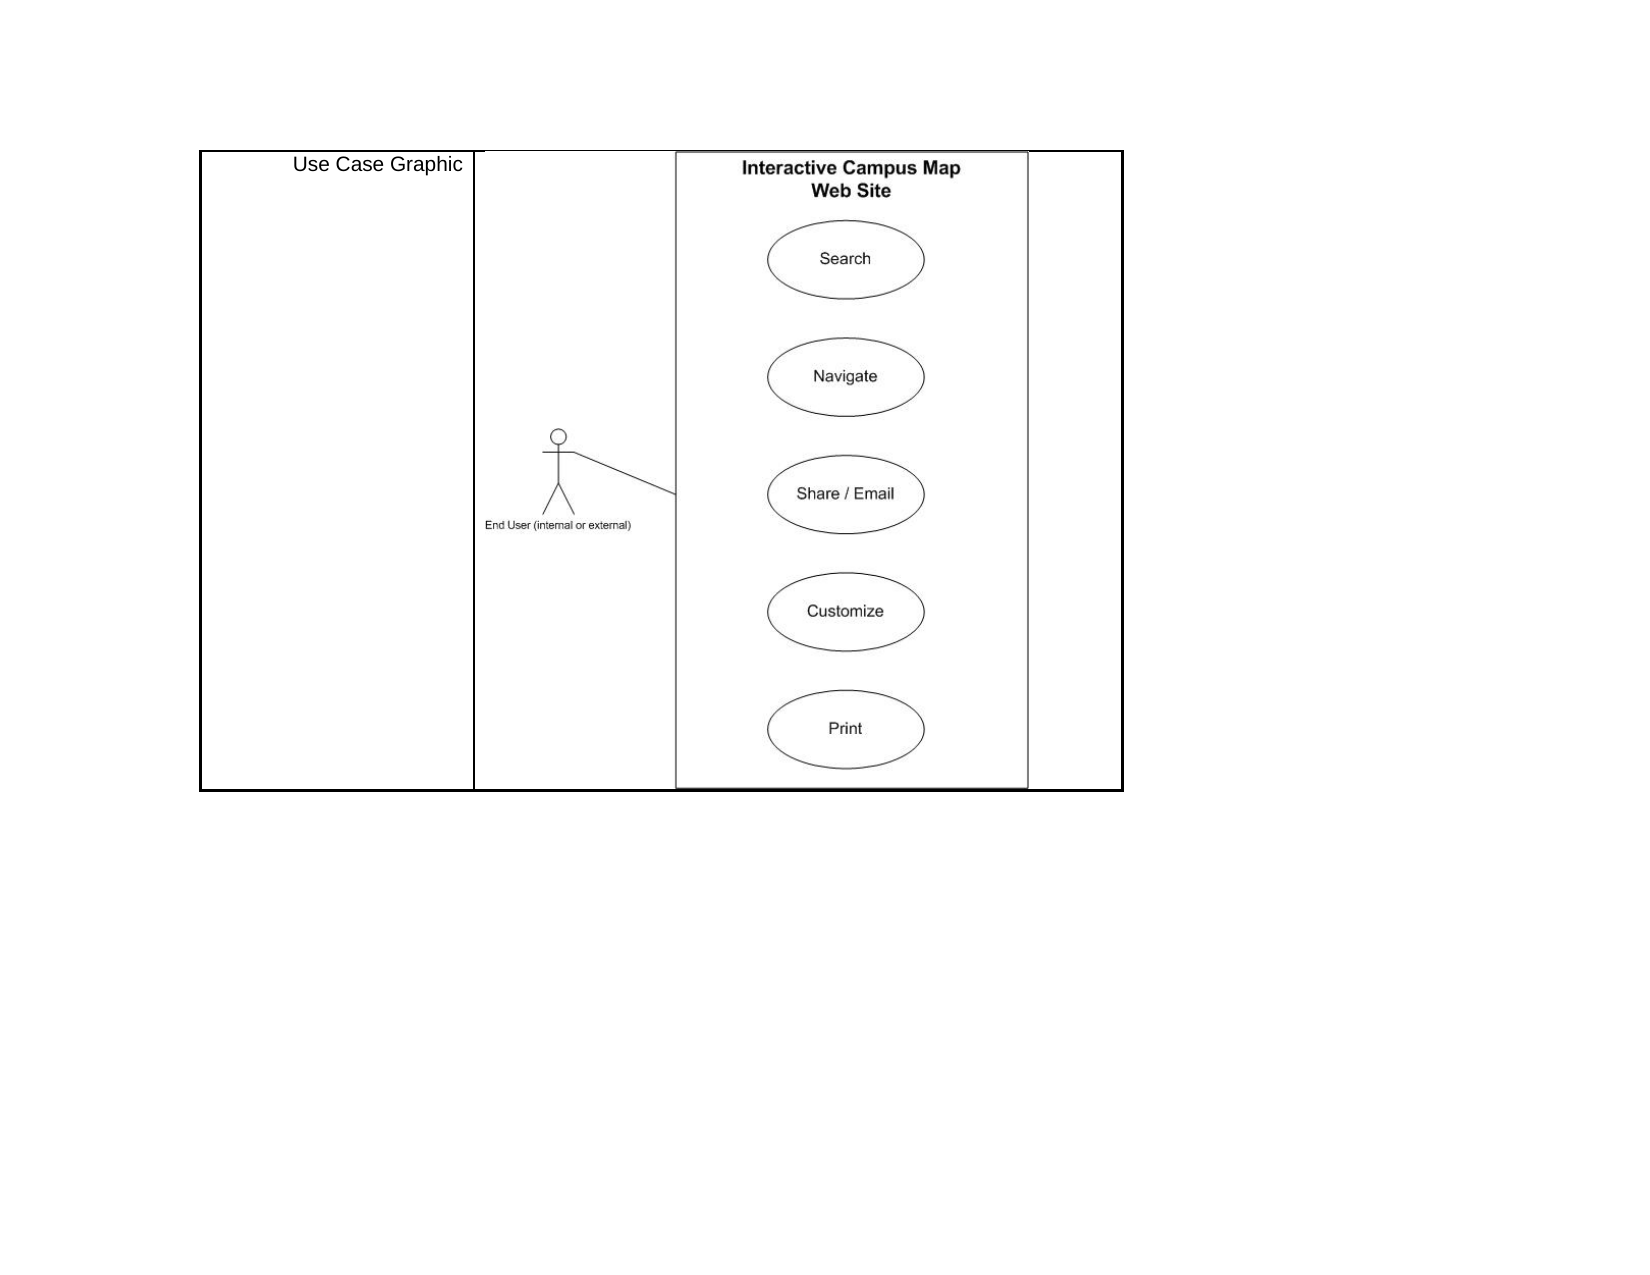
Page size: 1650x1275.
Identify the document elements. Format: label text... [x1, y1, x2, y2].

table_cell [475, 152, 485, 789]
table_cell [1029, 152, 1121, 789]
picture [485, 151, 1029, 789]
table_cell Use Case Graphic [202, 152, 473, 789]
